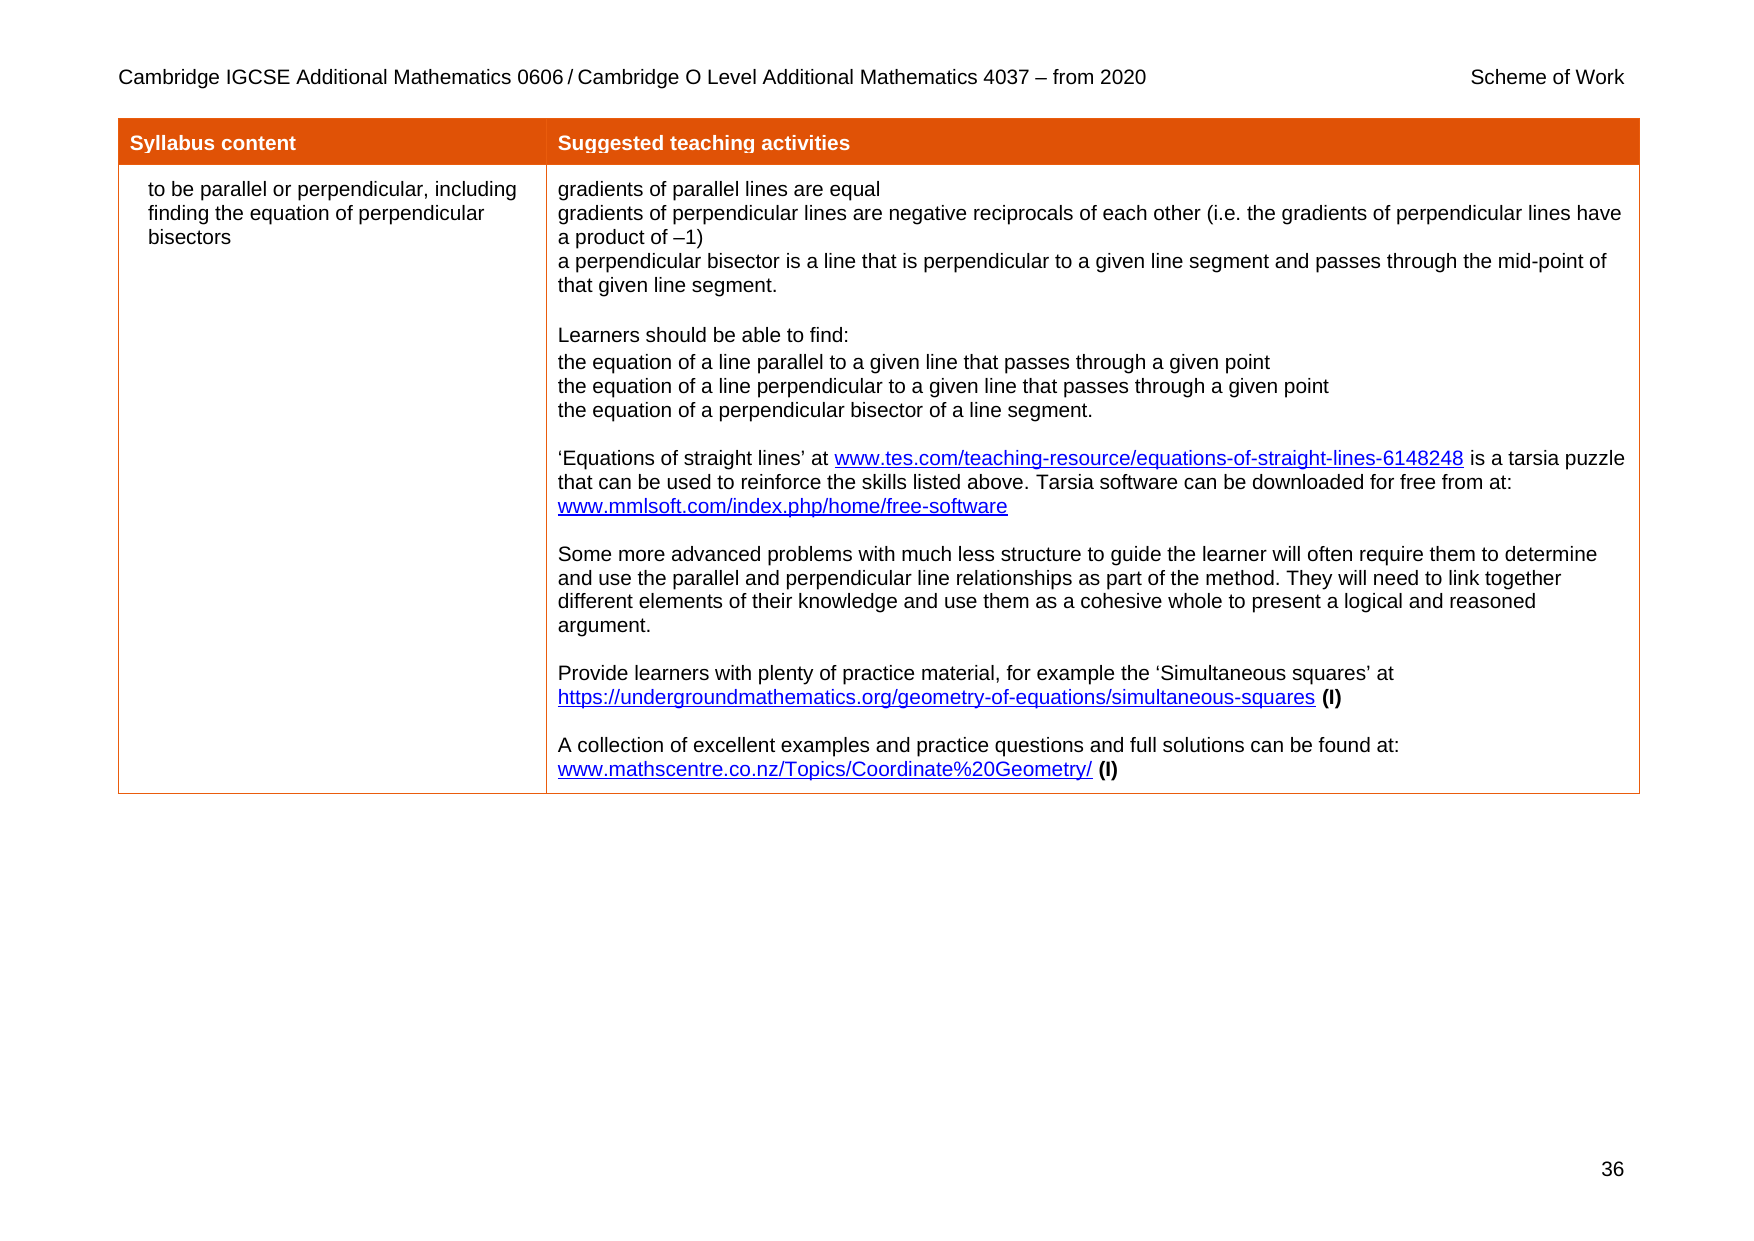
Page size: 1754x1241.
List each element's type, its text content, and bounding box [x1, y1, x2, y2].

table_header Syllabus content [119, 119, 546, 164]
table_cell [547, 165, 1639, 793]
table_header Suggested teaching activities [547, 119, 1639, 164]
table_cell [119, 165, 546, 793]
